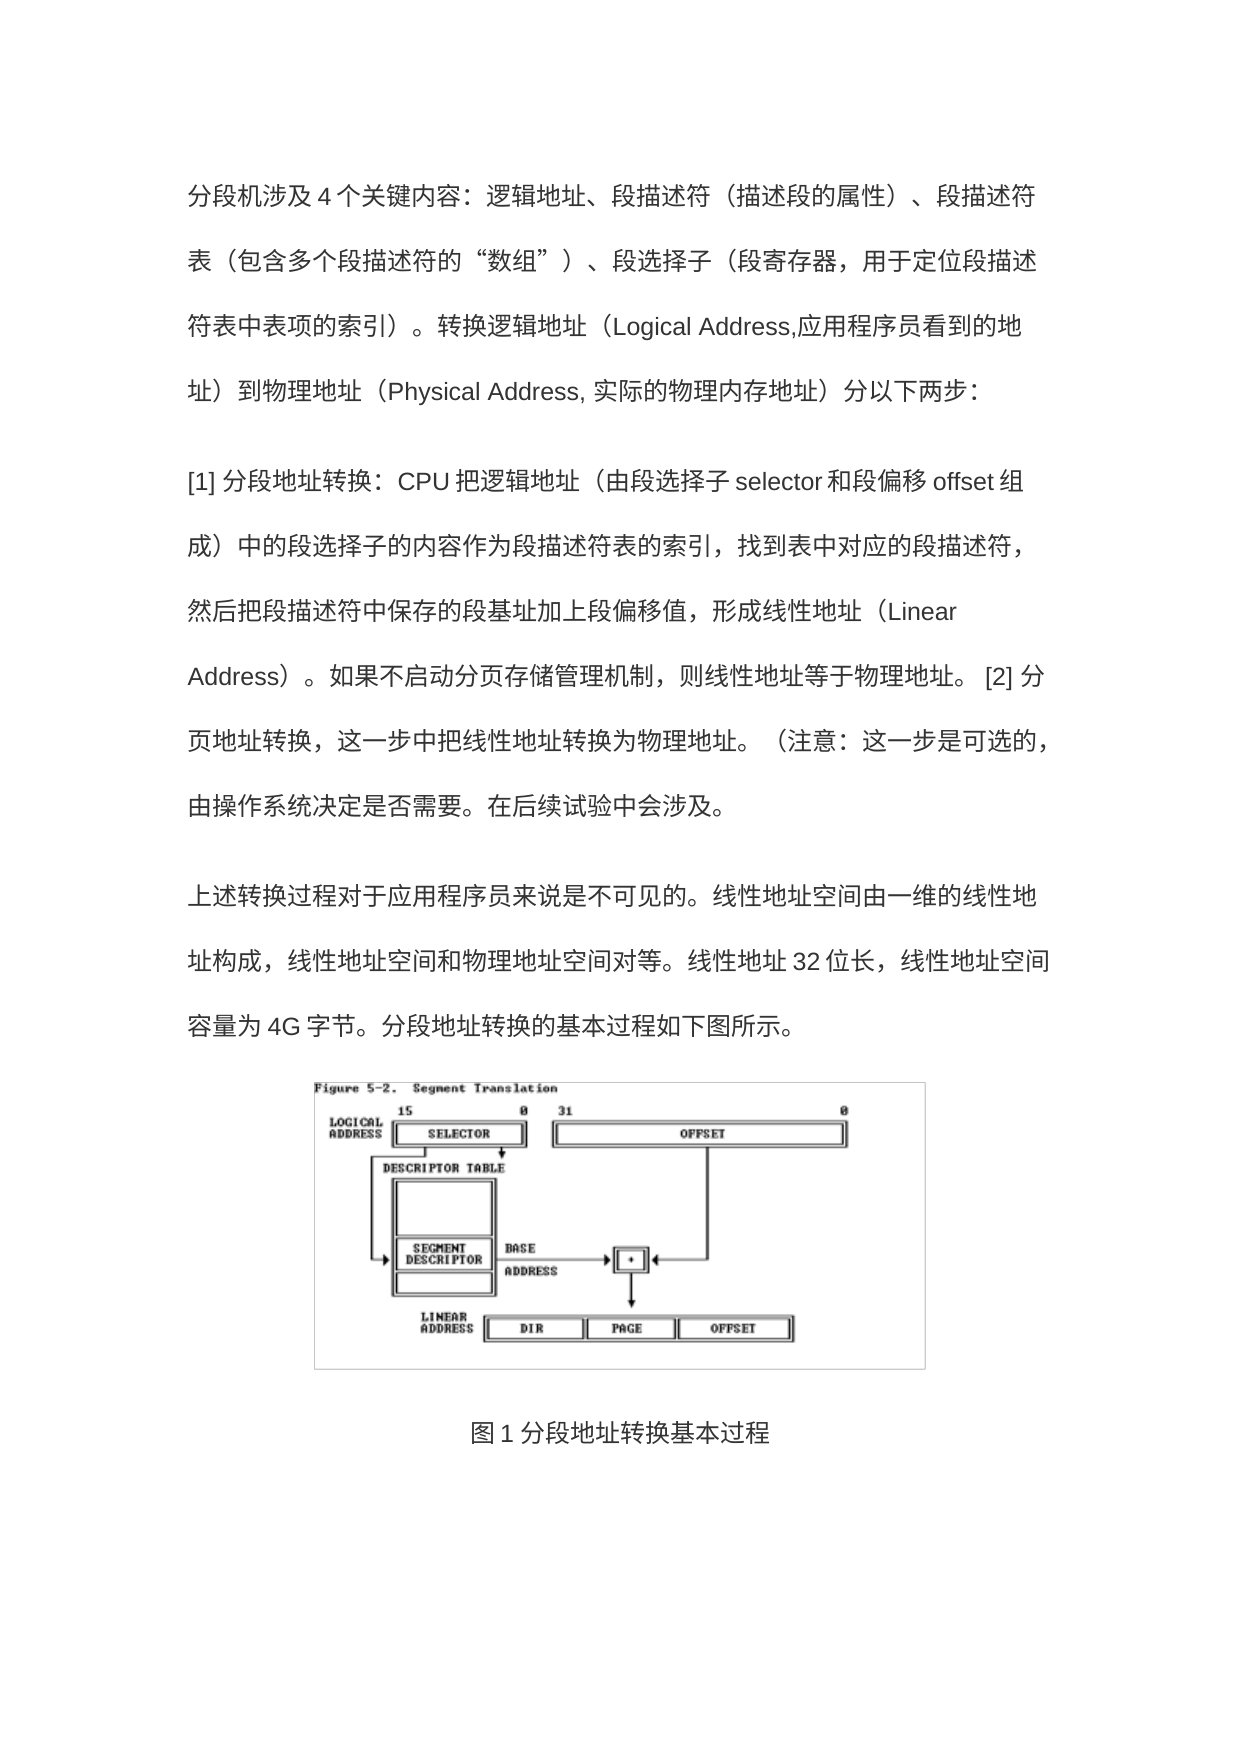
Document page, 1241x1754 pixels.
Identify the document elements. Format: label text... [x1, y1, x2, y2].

picture [313, 1082, 927, 1371]
text 上述转换过程对于应用程序员来说是不可见的。线性地址空间由一维的线性地址构成，线性地址空间和物理地址空间对等。线性地址32位长，线性地址空间容量为4G字节。分段地址转换的基本过程如下图所示。 [187, 862, 1053, 1057]
text 图1 分段地址转换基本过程 [187, 1399, 1053, 1464]
text [1] 分段地址转换：CPU把逻辑地址（由段选择子selector和段偏移offset组成）中的段选择子的内容作为段描述符表的索引，找到表中对应的段描述符，然后把段描述符中保存的段基址加上段偏移值，形成线性地址（Linear Address）。如果不启动分页存储管理机制，则线性地址等于物理地址。 [2] 分页地址转换，这一步中把线性地址转换为物理地址。（注意：这一步是可选的，由操作系统决定是否需要。在后续试验中会涉及。 [187, 447, 1053, 837]
text 分段机涉及4个关键内容：逻辑地址、段描述符（描述段的属性）、段描述符表（包含多个段描述符的“数组”）、段选择子（段寄存器，用于定位段描述符表中表项的索引）。转换逻辑地址（Logical Address,应用程序员看到的地址）到物理地址（Physical Address, 实际的物理内存地址）分以下两步： [187, 162, 1053, 422]
